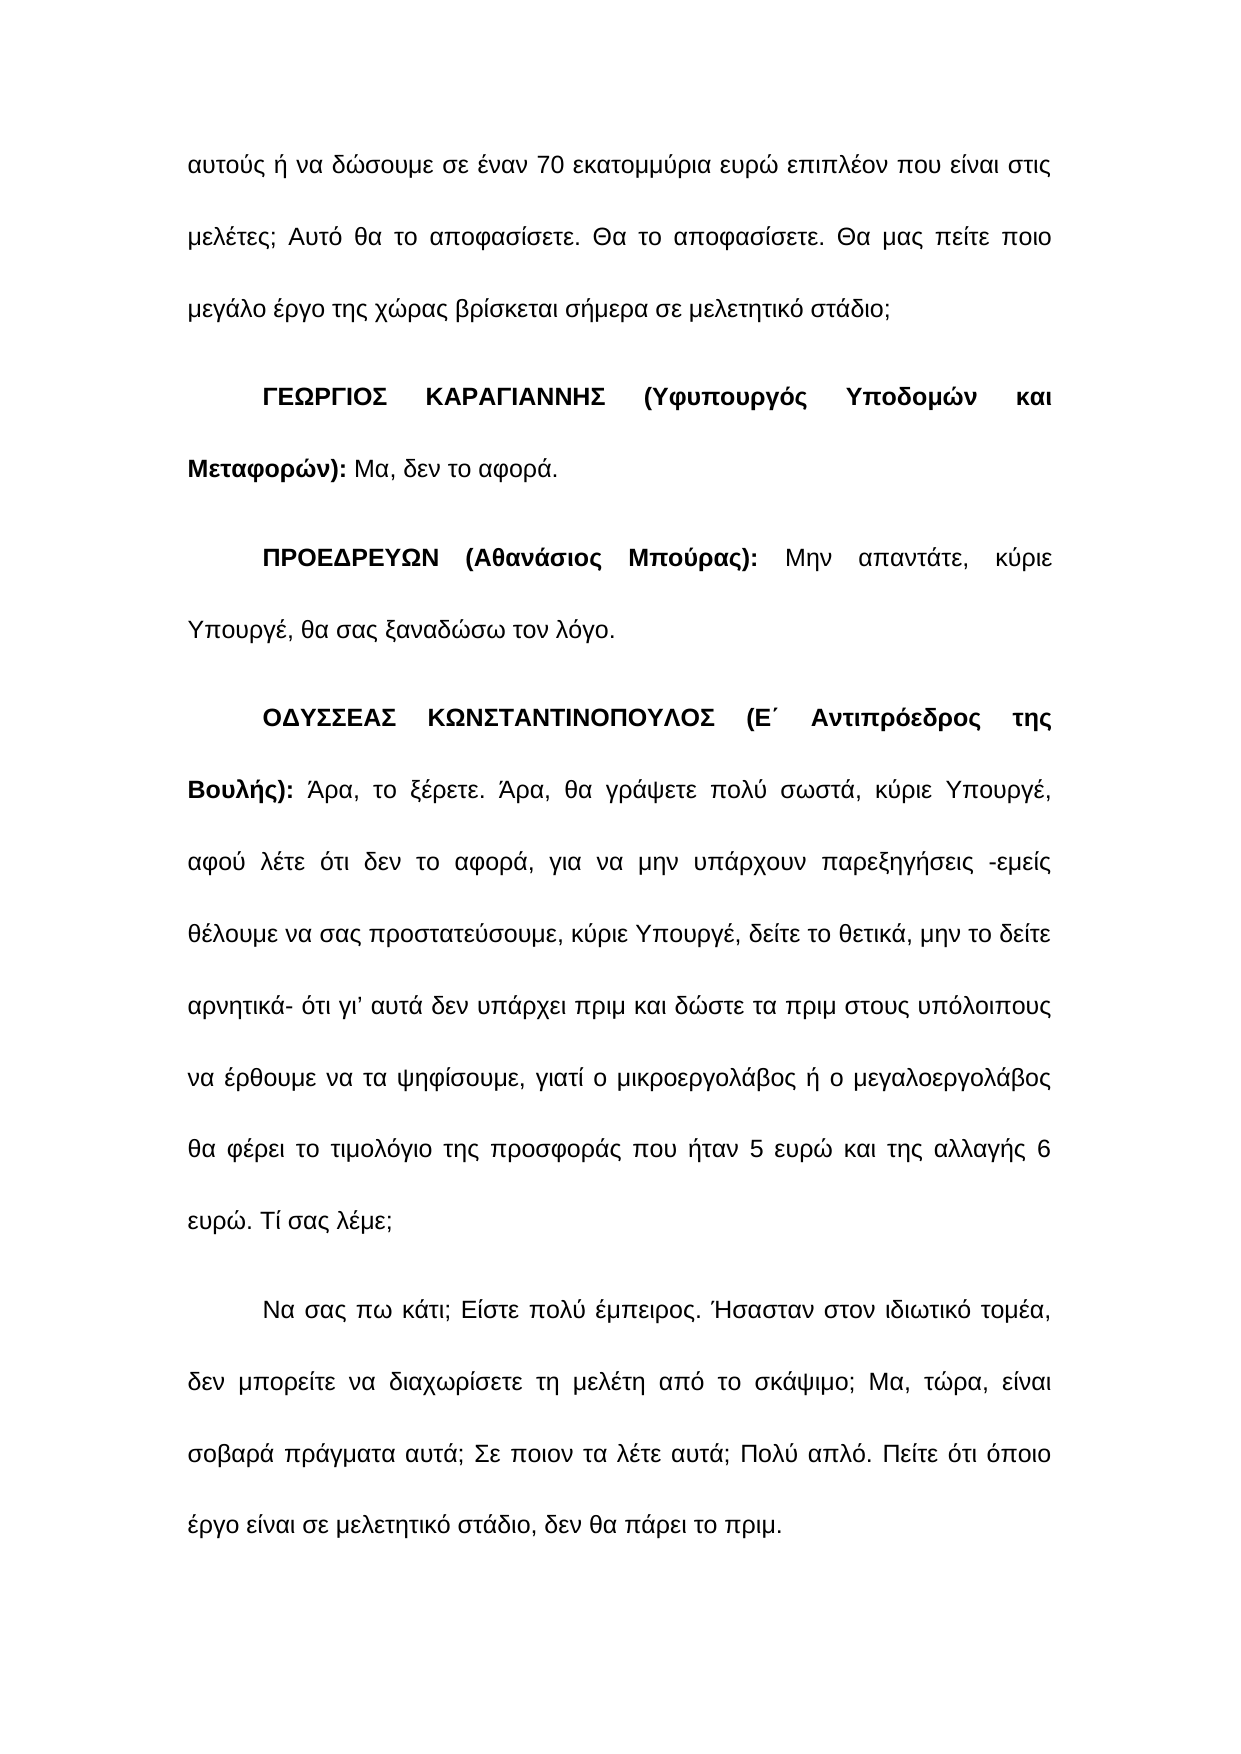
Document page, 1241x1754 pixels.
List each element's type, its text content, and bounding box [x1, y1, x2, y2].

text ΓΕΩΡΓΙΟΣ ΚΑΡΑΓΙΑΝΝΗΣ (Υφυπουργός Υποδομών και Μεταφορών): Μα, δεν το αφορά. [187, 382, 1053, 483]
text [187, 150, 1053, 322]
text ΟΔΥΣΣΕΑΣ ΚΩΝΣΤΑΝΤΙΝΟΠΟΥΛΟΣ (Ε΄ Αντιπρόεδρος της Βουλής): Άρα, το ξέρετε. Άρα, θα γράψετε πολύ σωστά, κύριε Υπουργέ, αφού λέτε ότι δεν το αφορά, για να μην υπάρχουν παρεξηγήσεις -εμείς θέλουμε να σας προστατεύσουμε, κύριε Υπουργέ, δείτε το θετικά, μην το δείτε αρνητικά- ότι γι’ αυτά δεν υπάρχει πριμ και δώστε τα πριμ στους υπόλοιπους να έρθουμε να τα ψηφίσουμε, γιατί ο μικροεργολάβος ή ο μεγαλοεργολάβος θα φέρει το τιμολόγιο της προσφοράς που ήταν 5 ευρώ και της αλλαγής 6 ευρώ. Τί σας λέμε; [187, 703, 1053, 1235]
text Να σας πω κάτι; Είστε πολύ έμπειρος. Ήσασταν στον ιδιωτικό τομέα, δεν μπορείτε να διαχωρίσετε τη μελέτη από το σκάψιμο; Μα, τώρα, είναι σοβαρά πράγματα αυτά; Σε ποιον τα λέτε αυτά; Πολύ απλό. Πείτε ότι όποιο έργο είναι σε μελετητικό στάδιο, δεν θα πάρει το πριμ. [187, 1295, 1053, 1539]
text ΠΡΟΕΔΡΕΥΩΝ (Αθανάσιος Μπούρας): Μην απαντάτε, κύριε Υπουργέ, θα σας ξαναδώσω τον λόγο. [187, 543, 1053, 643]
